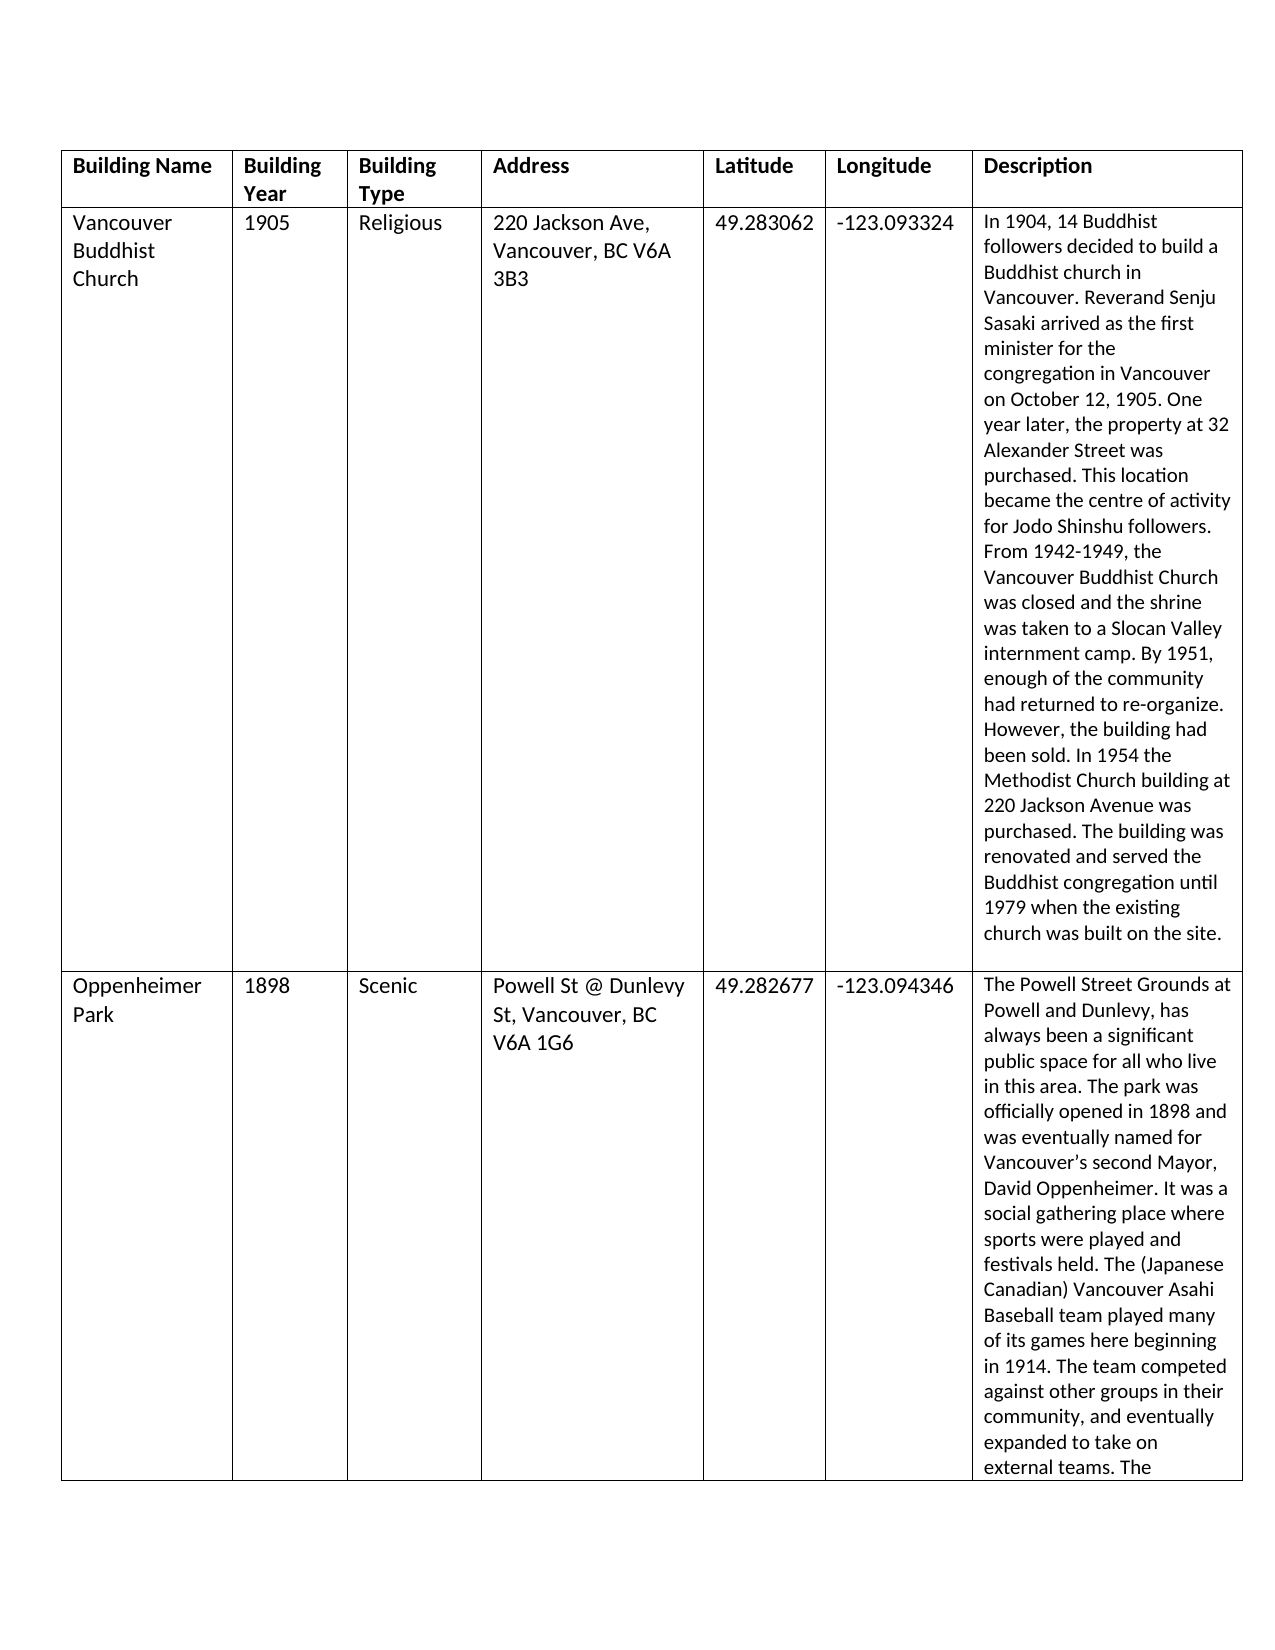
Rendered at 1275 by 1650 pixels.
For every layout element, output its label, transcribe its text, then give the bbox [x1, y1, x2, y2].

table_cell Oppenheimer Park [62, 972, 232, 1480]
table_cell Religious [348, 208, 481, 971]
table_header Description [973, 151, 1242, 207]
table_cell 1898 [233, 972, 347, 1480]
table_cell 49.282677 [704, 972, 825, 1480]
table_cell Scenic [348, 972, 481, 1480]
table_header Building Name [62, 151, 232, 207]
table_cell 49.283062 [704, 208, 825, 971]
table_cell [482, 972, 703, 1480]
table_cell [973, 972, 1242, 1480]
table_header Building Type [348, 151, 481, 207]
table_cell -123.093324 [826, 208, 972, 971]
table_cell In 1904, 14 Buddhist followers decided to build a Buddhist church in Vancouver. Reverand Senju Sasaki arrived as the first minister for the congregation in Vancouver on October 12, 1905. One year later, the property at 32 Alexander Street was purchased. This location became the centre of activity for Jodo Shinshu followers. From 1942-1949, the Vancouver Buddhist Church was closed and the shrine was taken to a Slocan Valley internment camp. By 1951, enough of the community had returned to re-organize. However, the building had been sold. In 1954 the Methodist Church building at 220 Jackson Avenue was purchased. The building was renovated and served the Buddhist congregation until 1979 when the existing church was built on the site. [973, 208, 1242, 971]
table_cell 220 Jackson Ave, Vancouver, BC V6A 3B3 [482, 208, 703, 971]
table_header Longitude [826, 151, 972, 207]
table_cell 1905 [233, 208, 347, 971]
table_cell Vancouver Buddhist Church [62, 208, 232, 971]
table_header Address [482, 151, 703, 207]
table_header Latitude [704, 151, 825, 207]
table_header Building Year [233, 151, 347, 207]
table_cell -123.094346 [826, 972, 972, 1480]
